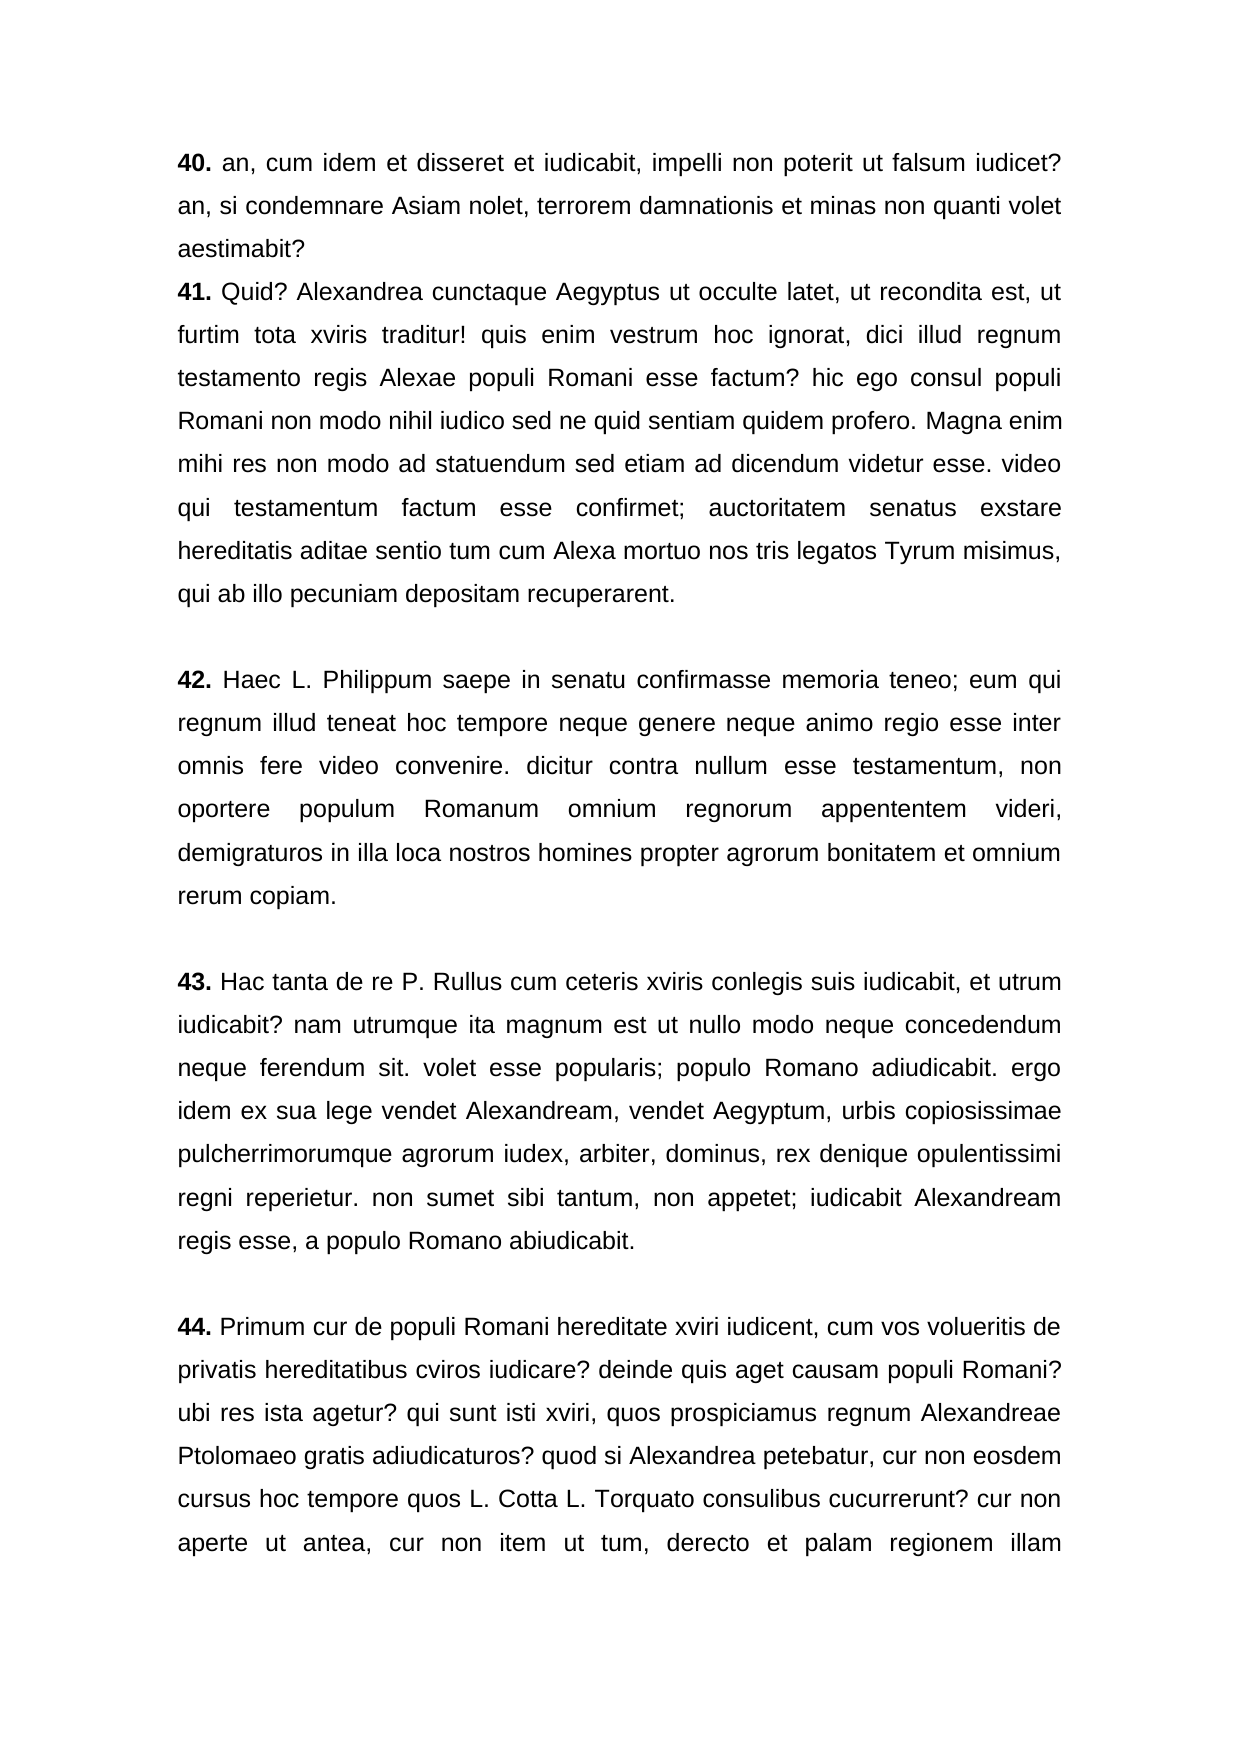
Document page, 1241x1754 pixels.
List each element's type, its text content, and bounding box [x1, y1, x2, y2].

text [177, 1312, 1063, 1556]
text 43. Hac tanta de re P. Rullus cum ceteris xviris conlegis suis iudicabit, et utrum iudicabit? nam utrumque ita magnum est ut nullo modo neque concedendum neque ferendum sit. volet esse popularis; populo Romano adiudicabit. ergo idem ex sua lege vendet Alexandream, vendet Aegyptum, urbis copiosissimae pulcherrimorumque agrorum iudex, arbiter, dominus, rex denique opulentissimi regni reperietur. non sumet sibi tantum, non appetet; iudicabit Alexandream regis esse, a populo Romano abiudicabit. [177, 967, 1063, 1254]
text 41. Quid? Alexandrea cunctaque Aegyptus ut occulte latet, ut recondita est, ut furtim tota xviris traditur! quis enim vestrum hoc ignorat, dici illud regnum testamento regis Alexae populi Romani esse factum? hic ego consul populi Romani non modo nihil iudico sed ne quid sentiam quidem profero. Magna enim mihi res non modo ad statuendum sed etiam ad dicendum videtur esse. video qui testamentum factum esse confirmet; auctoritatem senatus exstare hereditatis aditae sentio tum cum Alexa mortuo nos tris legatos Tyrum misimus, qui ab illo pecuniam depositam recuperarent. [177, 277, 1063, 608]
text 40. an, cum idem et disseret et iudicabit, impelli non poterit ut falsum iudicet? an, si condemnare Asiam nolet, terrorem damnationis et minas non quanti volet aestimabit? [177, 148, 1063, 263]
text 42. Haec L. Philippum saepe in senatu confirmasse memoria teneo; eum qui regnum illud teneat hoc tempore neque genere neque animo regio esse inter omnis fere video convenire. dicitur contra nullum esse testamentum, non oportere populum Romanum omnium regnorum appententem videri, demigraturos in illa loca nostros homines propter agrorum bonitatem et omnium rerum copiam. [177, 665, 1063, 909]
